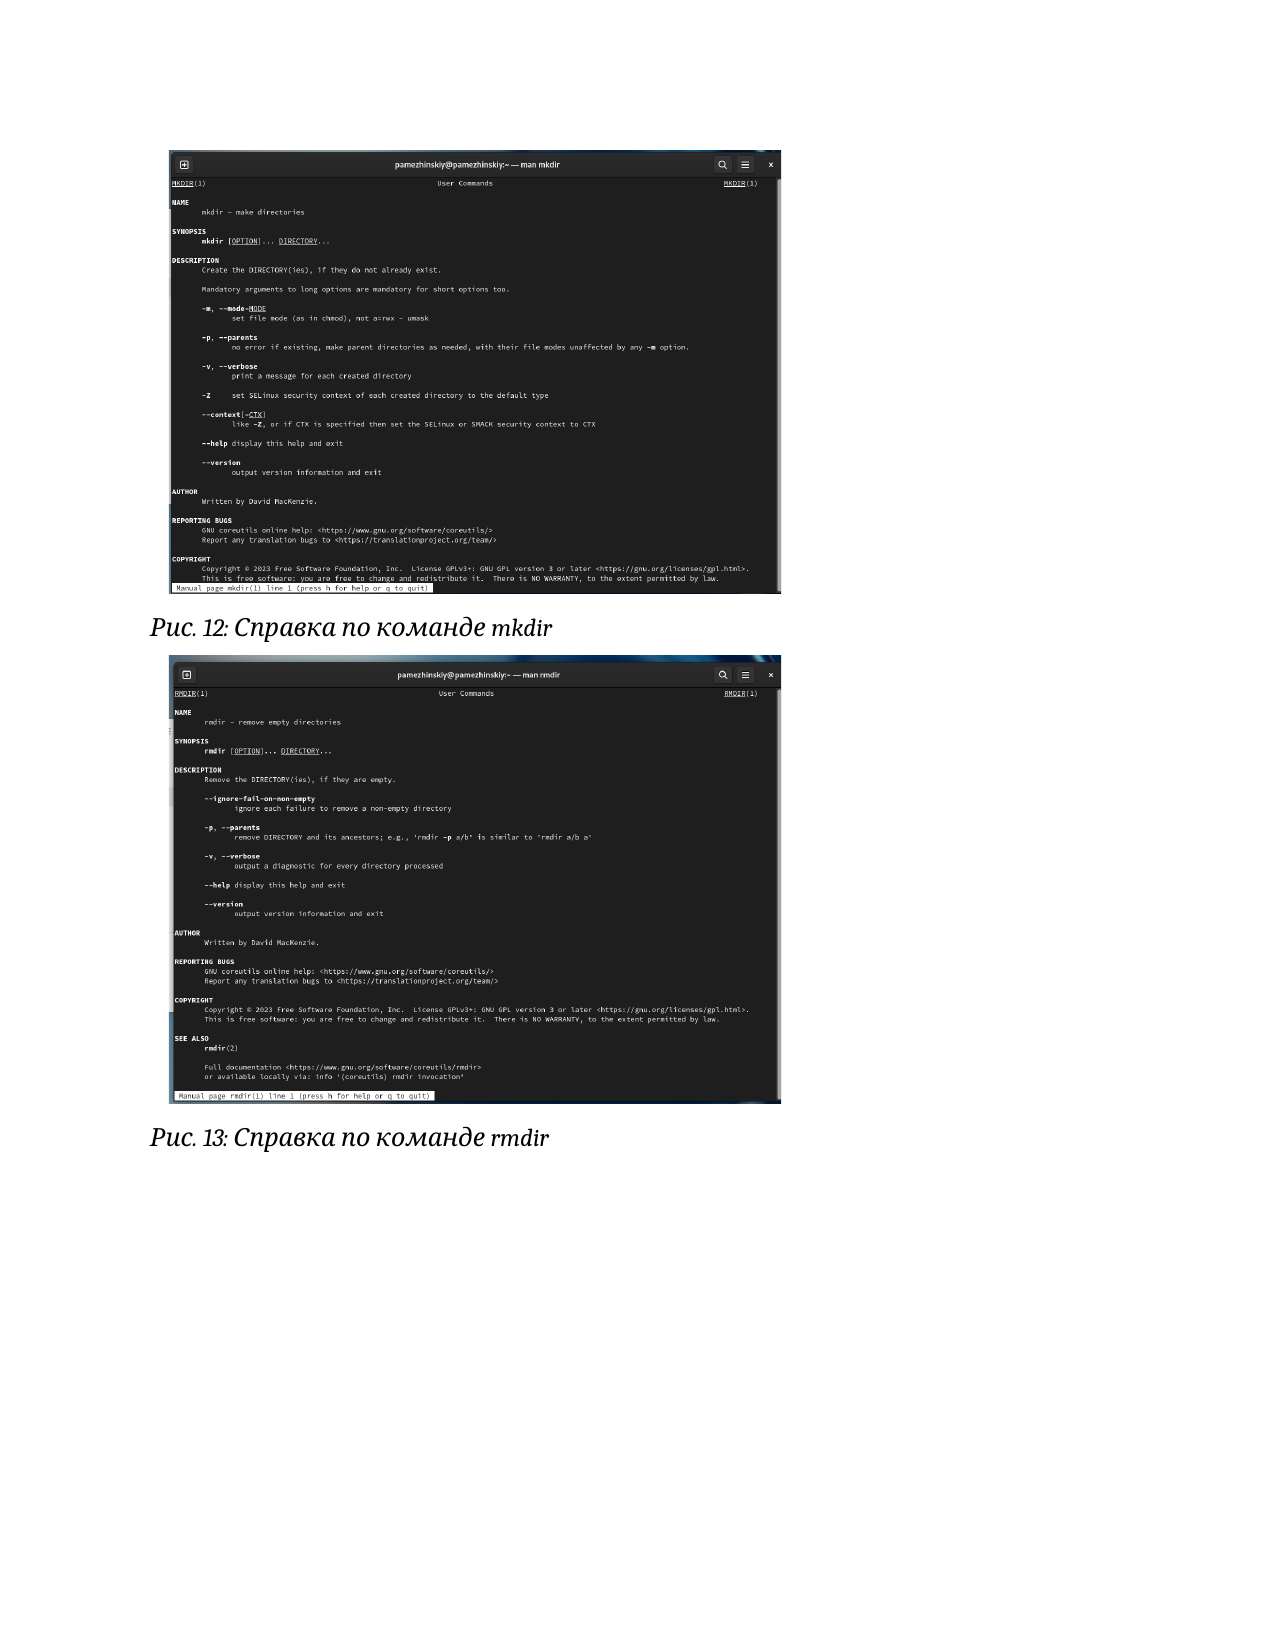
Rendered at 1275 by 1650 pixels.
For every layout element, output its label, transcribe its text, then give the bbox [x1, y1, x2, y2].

picture [168, 655, 782, 1104]
text Рис. 13: Справка по команде rmdir [150, 1124, 1125, 1153]
text Рис. 12: Справка по команде mkdir [150, 614, 1125, 643]
picture [168, 150, 782, 594]
